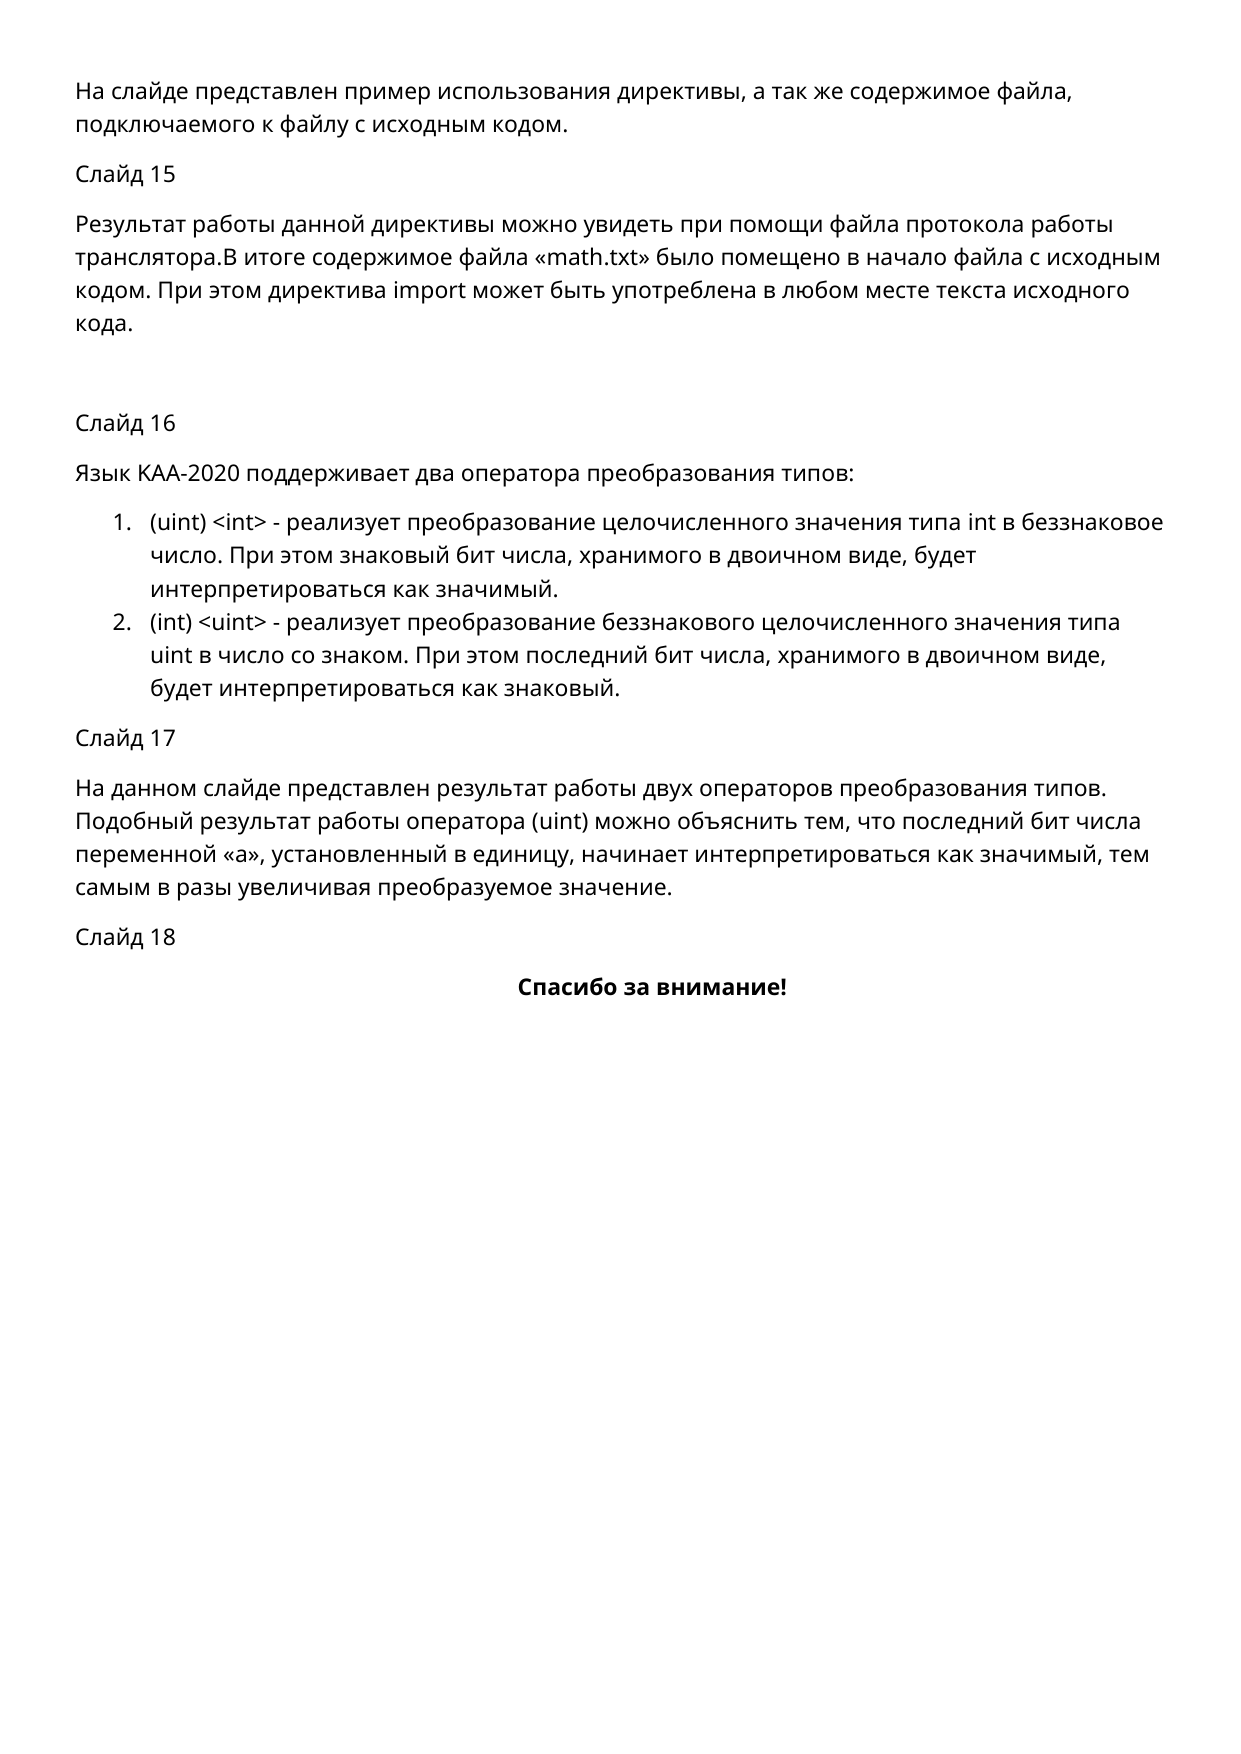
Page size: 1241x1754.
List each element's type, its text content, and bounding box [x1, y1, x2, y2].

text Результат работы данной директивы можно увидеть при помощи файла протокола работы транслятора.В итоге содержимое файла «math.txt» было помещено в начало файла с исходным кодом. При этом директива import может быть употреблена в любом месте текста исходного кода. [75, 208, 1165, 338]
text Слайд 16 [75, 407, 1165, 438]
text На данном слайде представлен результат работы двух операторов преобразования типов. Подобный результат работы оператора (uint) можно объяснить тем, что последний бит числа переменной «a», установленный в единицу, начинает интерпретироваться как значимый, тем самым в разы увеличивая преобразуемое значение. [75, 771, 1165, 902]
text Слайд 17 [75, 722, 1165, 753]
text Язык KAA-2020 поддерживает два оператора преобразования типов: [75, 456, 1165, 488]
text На слайде представлен пример использования директивы, а так же содержимое файла, подключаемого к файлу с исходным кодом. [75, 75, 1165, 139]
list (int) <uint> - реализует преобразование беззнакового целочисленного значения типа uint в число со знаком. При этом последний бит числа, хранимого в двоичном виде, будет интерпретироваться как знаковый. [112, 606, 1165, 703]
text Слайд 15 [75, 158, 1165, 189]
list (uint) <int> - реализует преобразование целочисленного значения типа int в беззнаковое число. При этом знаковый бит числа, хранимого в двоичном виде, будет интерпретироваться как значимый. [112, 506, 1165, 604]
text Слайд 18 [75, 921, 1165, 952]
text Спасибо за внимание! [444, 970, 1165, 1002]
